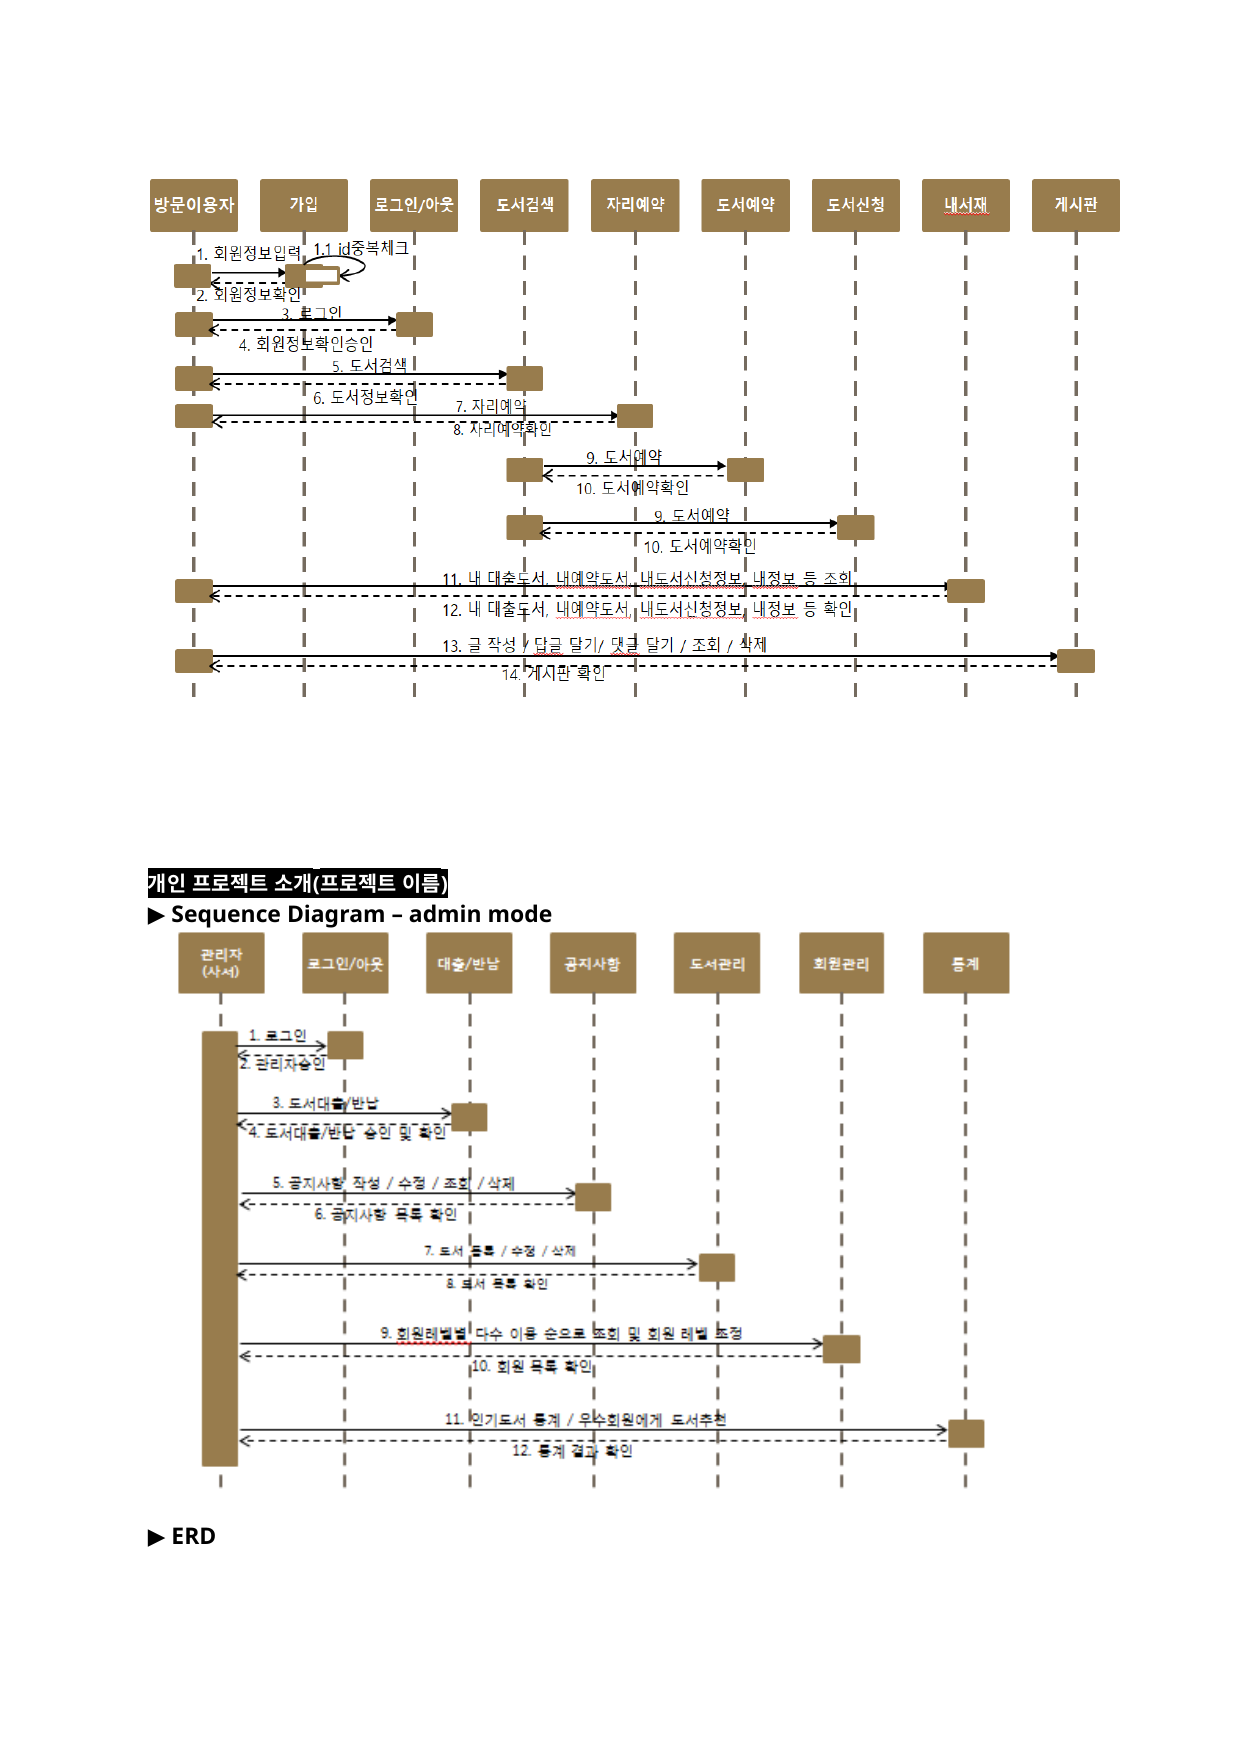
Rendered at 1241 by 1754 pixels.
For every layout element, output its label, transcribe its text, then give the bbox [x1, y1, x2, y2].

picture [174, 929, 1016, 1492]
text ▶ ERD [148, 1520, 1092, 1551]
text ▶ Sequence Diagram – admin mode [148, 898, 1092, 929]
text 개인 프로젝트 소개(프로젝트 이름) [148, 867, 1092, 898]
picture [147, 176, 1123, 697]
